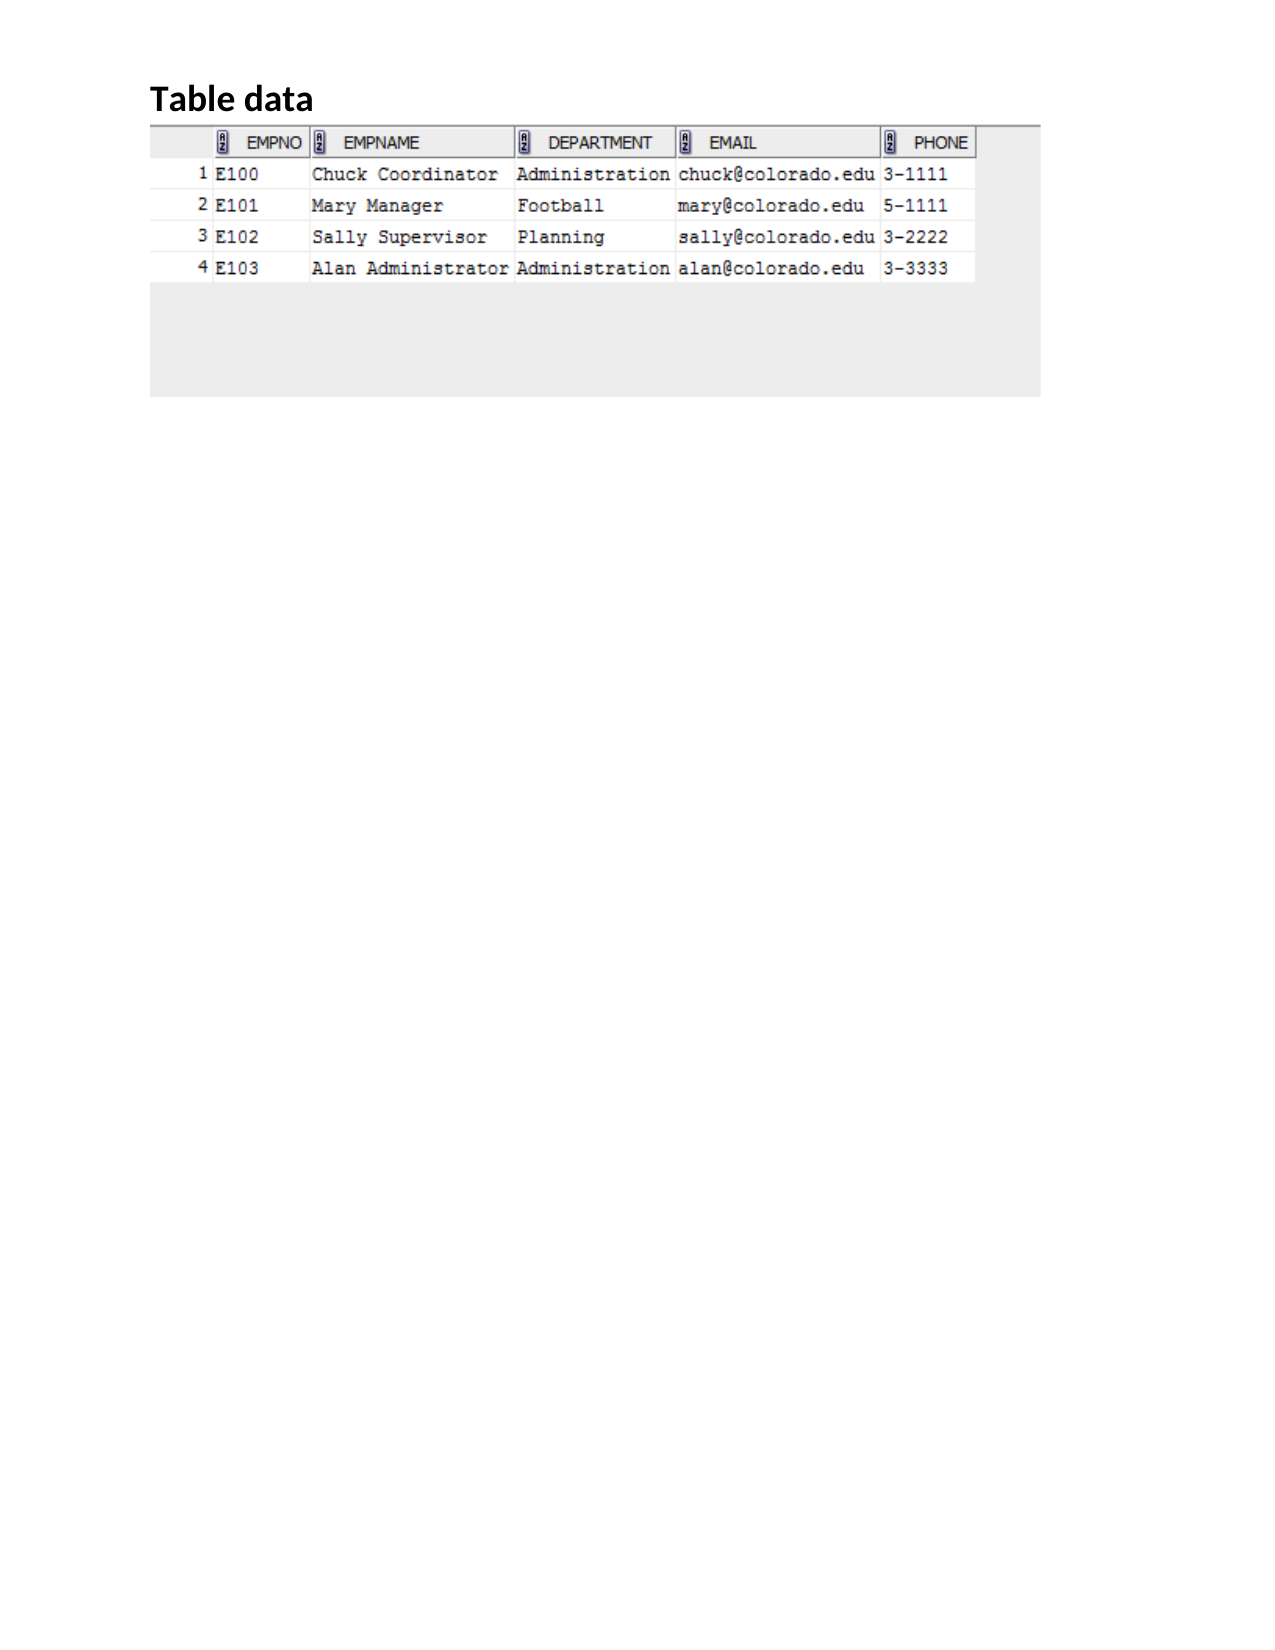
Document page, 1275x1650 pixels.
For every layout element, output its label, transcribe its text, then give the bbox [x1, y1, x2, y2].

list Table data [150, 75, 1200, 121]
picture [150, 124, 1041, 397]
